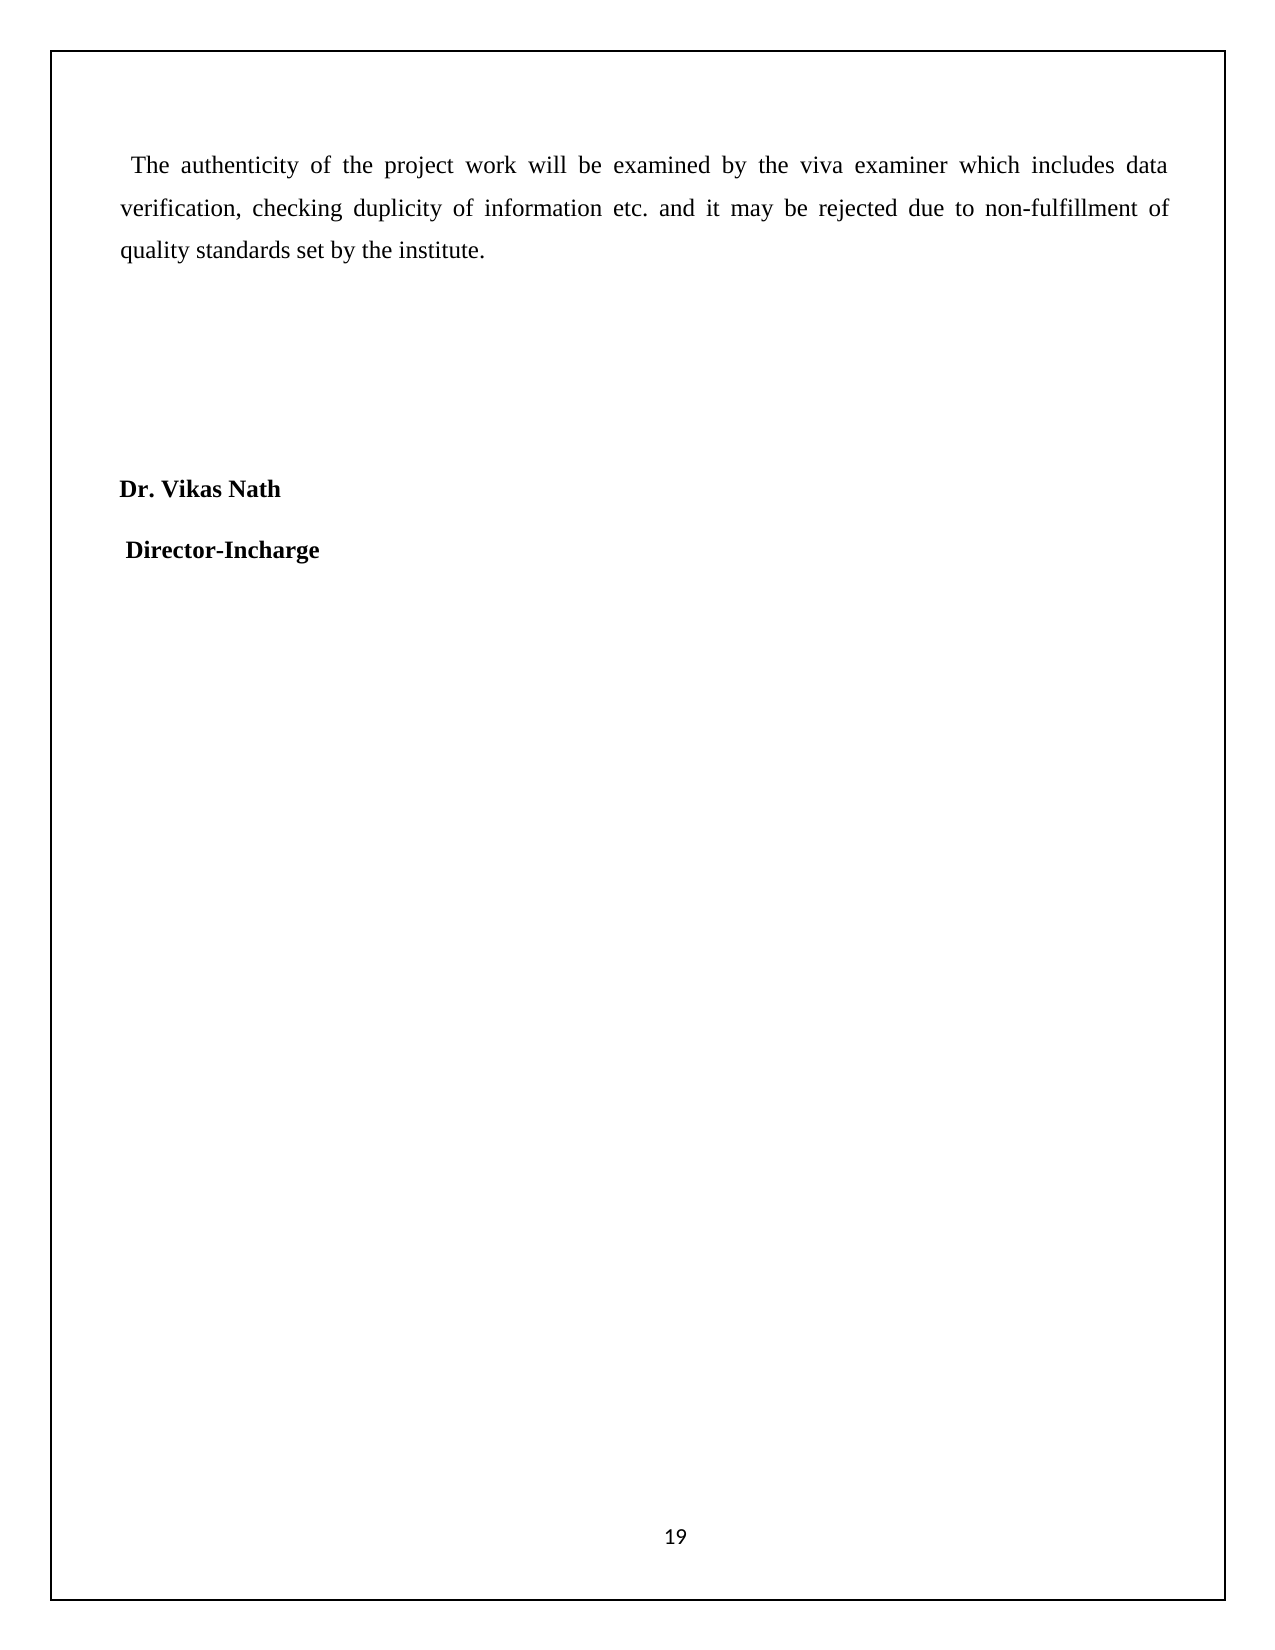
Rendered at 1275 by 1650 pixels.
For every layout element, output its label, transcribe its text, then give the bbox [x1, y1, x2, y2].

text Dr. Vikas Nath [119, 474, 1192, 503]
text Director-Incharge [119, 536, 327, 564]
text The authenticity of the project work will be examined by the viva examiner which includes data verification, checking duplicity of information etc. and it may be rejected due to non-fulfillment of quality standards set by the institute. [119, 150, 1170, 264]
